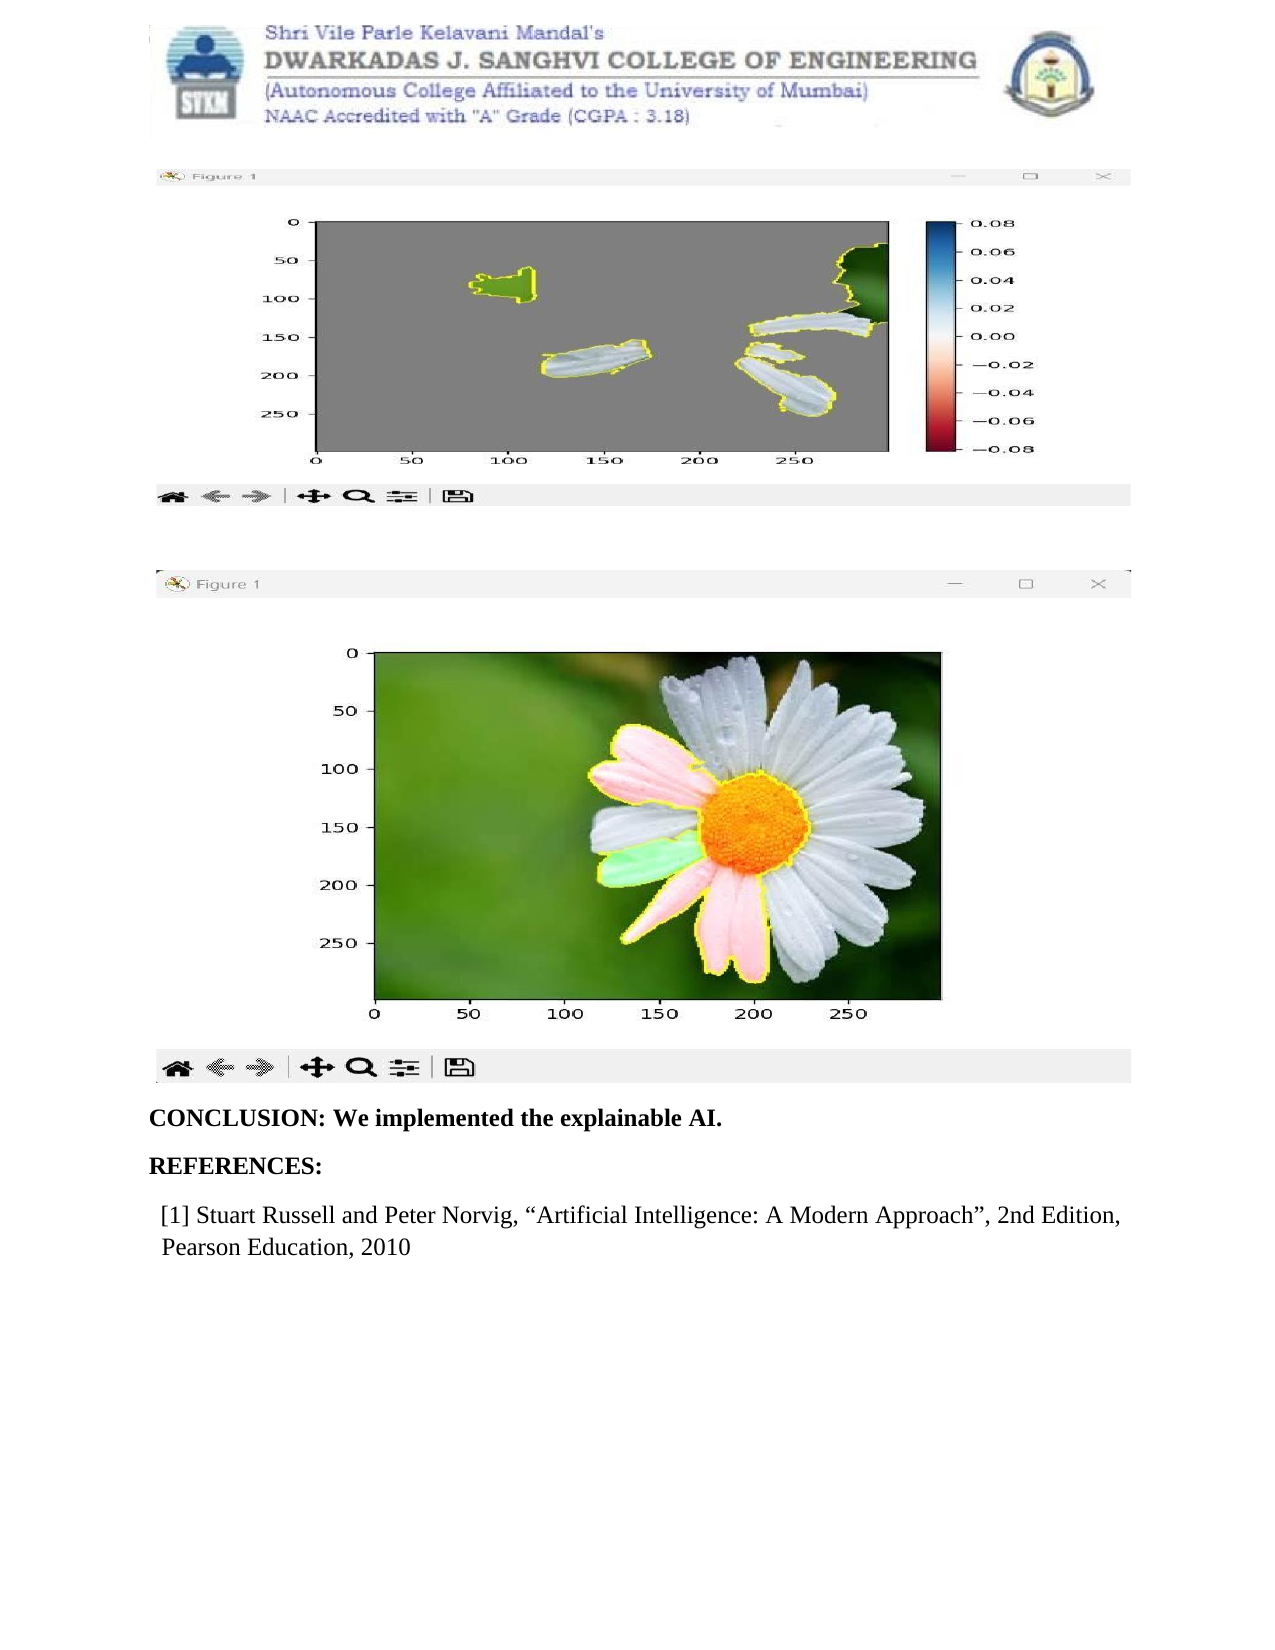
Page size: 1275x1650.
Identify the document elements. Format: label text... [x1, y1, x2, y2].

text CONCLUSION: We implemented the explainable AI. REFERENCES: [148, 570, 855, 1180]
text [1] Stuart Russell and Peter Norvig, “Artificial Intelligence: A Modern Approach”, 2nd Edition, Pearson Education, 2010 [160, 1200, 1144, 1260]
picture [156, 570, 1132, 1083]
picture [149, 25, 1110, 139]
picture [156, 169, 1131, 506]
